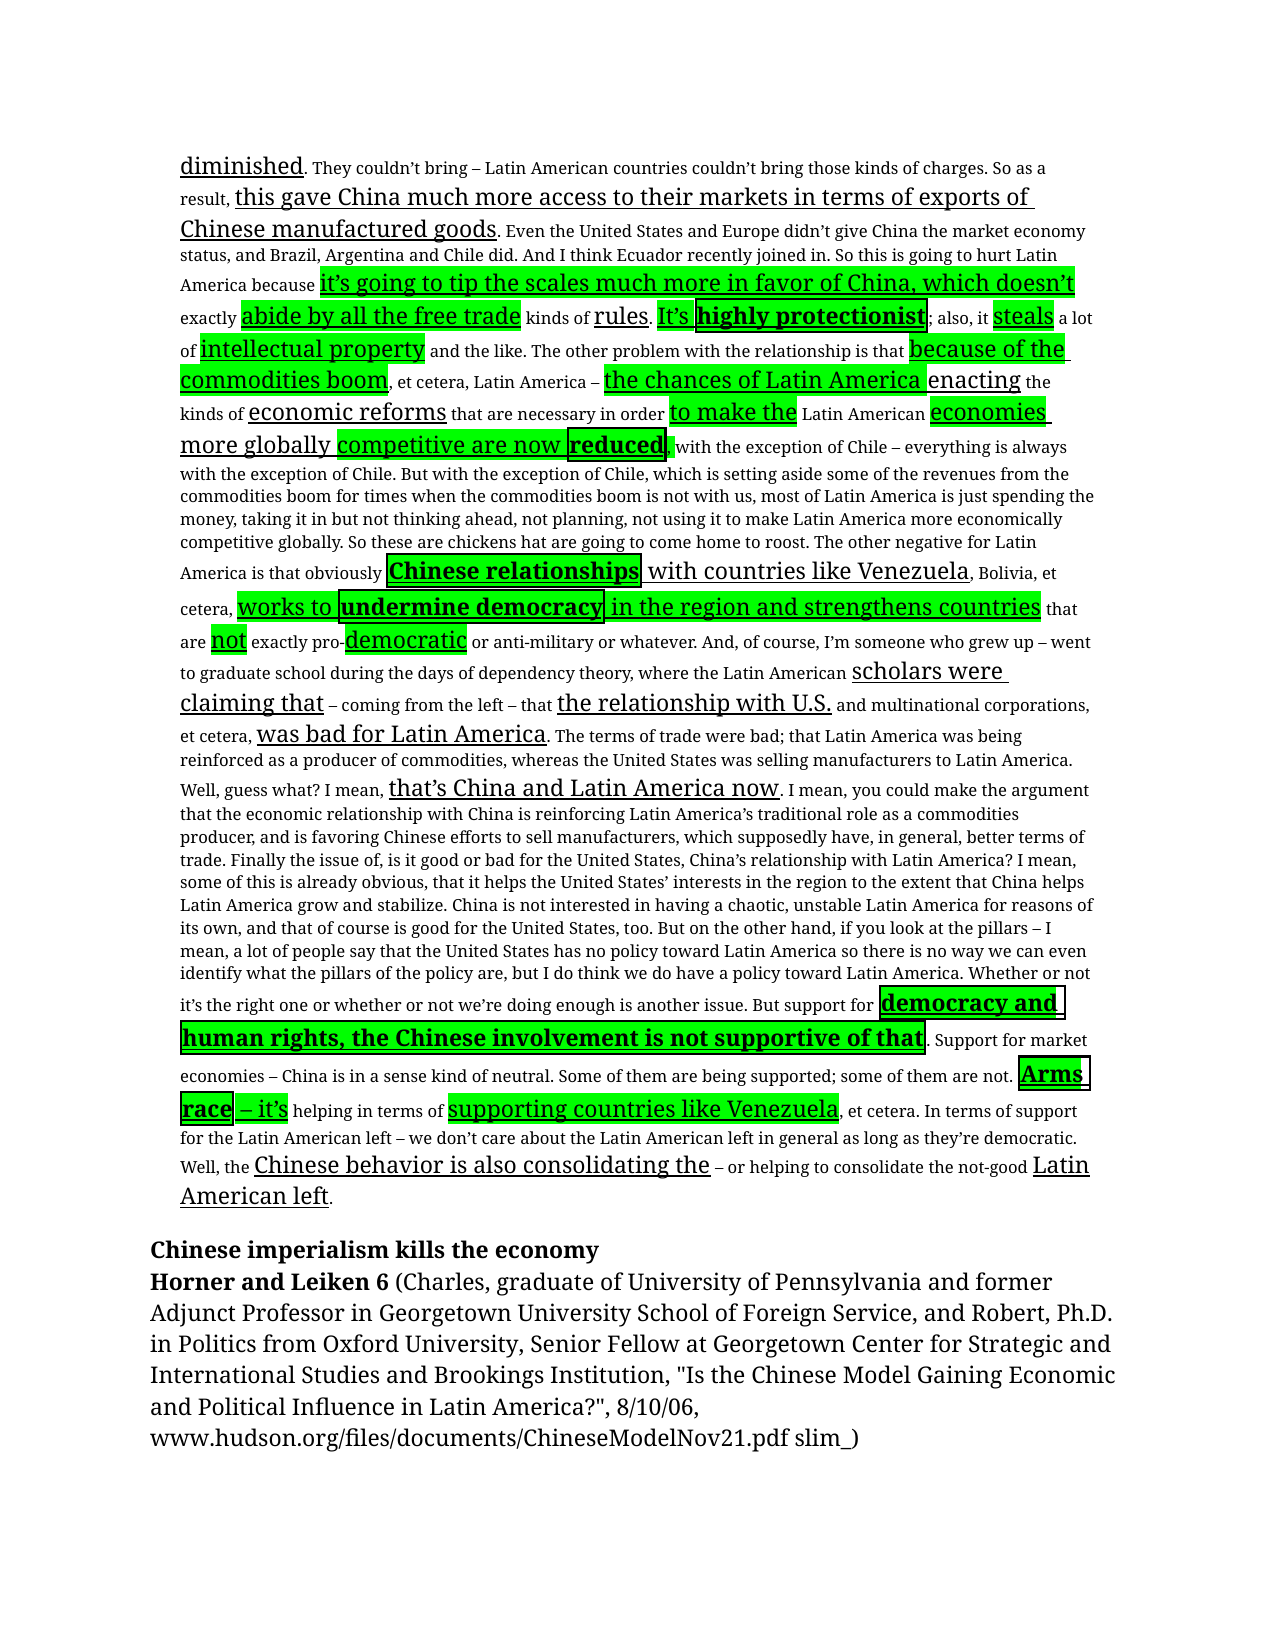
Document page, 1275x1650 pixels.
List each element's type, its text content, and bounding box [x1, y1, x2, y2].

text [180, 150, 1095, 1211]
text Horner and Leiken 6 (Charles, graduate of University of Pennsylvania and former Adjunct Professor in Georgetown University School of Foreign Service, and Robert, Ph.D. in Politics from Oxford University, Senior Fellow at Georgetown Center for Strategic and International Studies and Brookings Institution, "Is the Chinese Model Gaining Economic and Political Influence in Latin America?", 8/10/06, www.hudson.org/files/documents/ChineseModelNov21.pdf slim_) [150, 1265, 1125, 1453]
text Chinese imperialism kills the economy [150, 1234, 1125, 1265]
